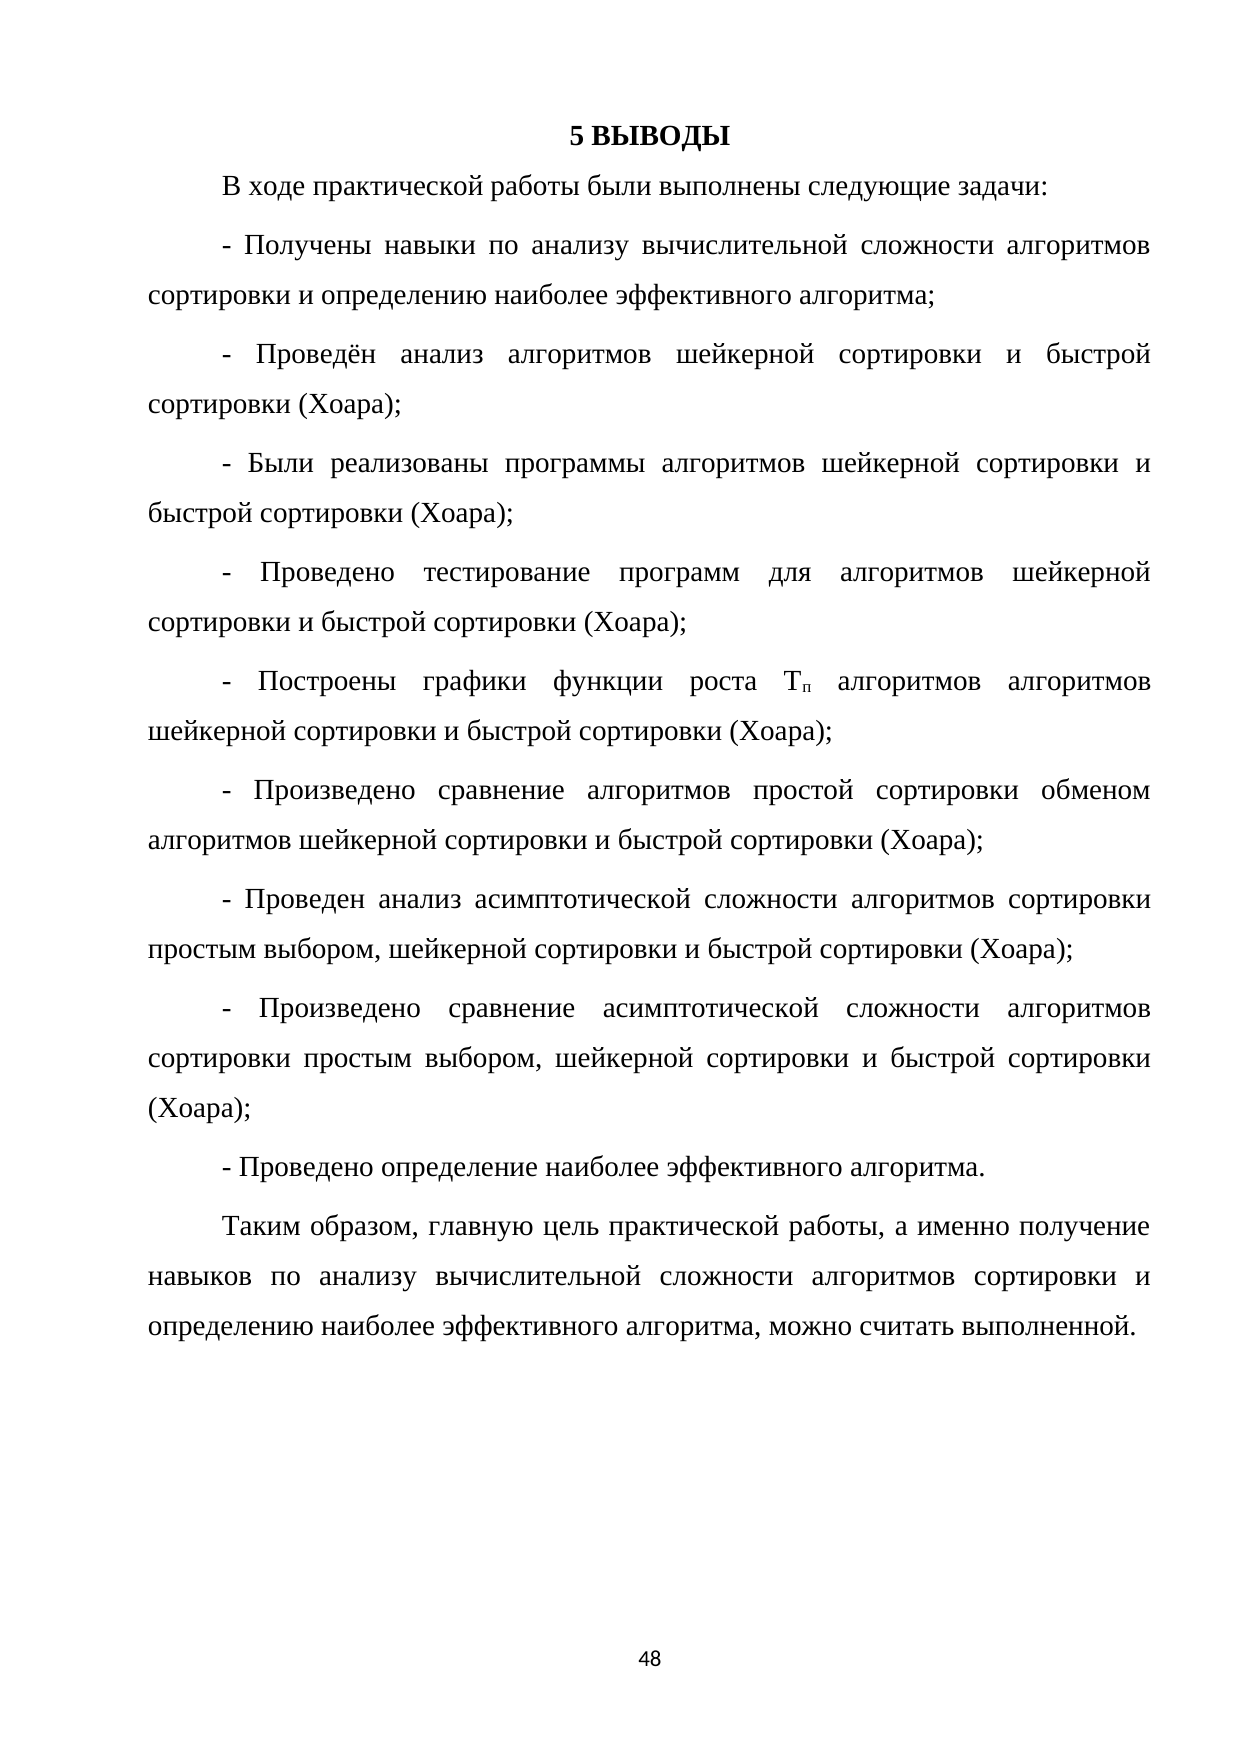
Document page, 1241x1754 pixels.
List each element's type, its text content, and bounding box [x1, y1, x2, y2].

subtitle 5 ВЫВОДЫ [148, 118, 1152, 152]
text - Построены графики функции роста Тп алгоритмов алгоритмов шейкерной сортировки и быстрой сортировки (Хоара); [148, 663, 1152, 747]
text - Получены навыки по анализу вычислительной сложности алгоритмов сортировки и определению наиболее эффективного алгоритма; [148, 227, 1152, 311]
text - Проведено определение наиболее эффективного алгоритма. [148, 1149, 1152, 1183]
text - Проведено тестирование программ для алгоритмов шейкерной сортировки и быстрой сортировки (Хоара); [148, 554, 1152, 638]
text Таким образом, главную цель практической работы, а именно получение навыков по анализу вычислительной сложности алгоритмов сортировки и определению наиболее эффективного алгоритма, можно считать выполненной. [148, 1208, 1152, 1342]
text - Произведено сравнение асимптотической сложности алгоритмов сортировки простым выбором, шейкерной сортировки и быстрой сортировки (Хоара); [148, 990, 1152, 1124]
text В ходе практической работы были выполнены следующие задачи: [148, 168, 1152, 202]
text - Проведен анализ асимптотической сложности алгоритмов сортировки простым выбором, шейкерной сортировки и быстрой сортировки (Хоара); [148, 881, 1152, 965]
text - Были реализованы программы алгоритмов шейкерной сортировки и быстрой сортировки (Хоара); [148, 445, 1152, 529]
text - Произведено сравнение алгоритмов простой сортировки обменом алгоритмов шейкерной сортировки и быстрой сортировки (Хоара); [148, 772, 1152, 856]
text - Проведён анализ алгоритмов шейкерной сортировки и быстрой сортировки (Хоара); [148, 336, 1152, 420]
